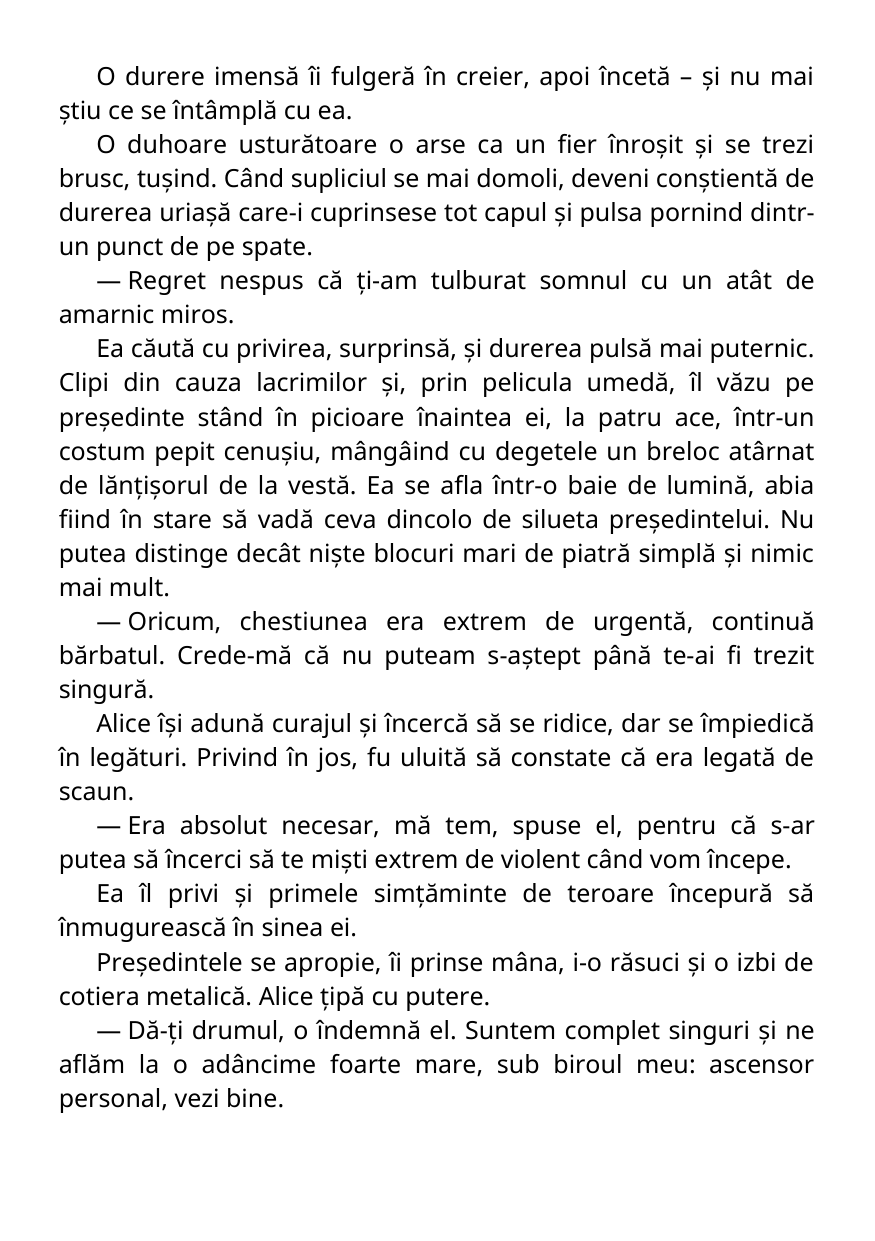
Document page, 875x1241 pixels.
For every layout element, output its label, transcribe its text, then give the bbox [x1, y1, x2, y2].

text Alice îşi adună curajul şi încercă să se ridice, dar se împiedică în legături. Privind în jos, fu uluită să constate că era legată de scaun. [58, 706, 816, 808]
text Preşedintele se apropie, îi prinse mâna, i-o răsuci şi o izbi de cotiera metalică. Alice ţipă cu putere. [58, 944, 816, 1012]
text — Era absolut necesar, mă tem, spuse el, pentru că s-ar putea să încerci să te mişti extrem de violent când vom începe. [58, 808, 816, 876]
text O duhoare usturătoare o arse ca un fier înroşit şi se trezi brusc, tuşind. Când supliciul se mai domoli, deveni conştientă de durerea uriaşă care-i cuprinsese tot capul şi pulsa pornind dintr-un punct de pe spate. [58, 127, 816, 263]
text O durere imensă îi fulgeră în creier, apoi încetă – şi nu mai ştiu ce se întâmplă cu ea. [58, 58, 816, 127]
text — Oricum, chestiunea era extrem de urgentă, continuă bărbatul. Crede-mă că nu puteam s-aştept până te-ai fi trezit singură. [58, 603, 816, 706]
text Ea căută cu privirea, surprinsă, şi durerea pulsă mai puternic. Clipi din cauza lacrimilor şi, prin pelicula umedă, îl văzu pe preşedinte stând în picioare înaintea ei, la patru ace, într-un costum pepit cenuşiu, mângâind cu degetele un breloc atârnat de lănţişorul de la vestă. Ea se afla într-o baie de lumină, abia fiind în stare să vadă ceva dincolo de silueta preşedintelui. Nu putea distinge decât nişte blocuri mari de piatră simplă şi nimic mai mult. [58, 331, 816, 603]
text — Regret nespus că ţi-am tulburat somnul cu un atât de amarnic miros. [58, 263, 816, 331]
text — Dă-ţi drumul, o îndemnă el. Suntem complet singuri şi ne aflăm la o adâncime foarte mare, sub biroul meu: ascensor personal, vezi bine. [58, 1012, 816, 1114]
text Ea îl privi şi primele simţăminte de teroare începură să înmugurească în sinea ei. [58, 876, 816, 944]
